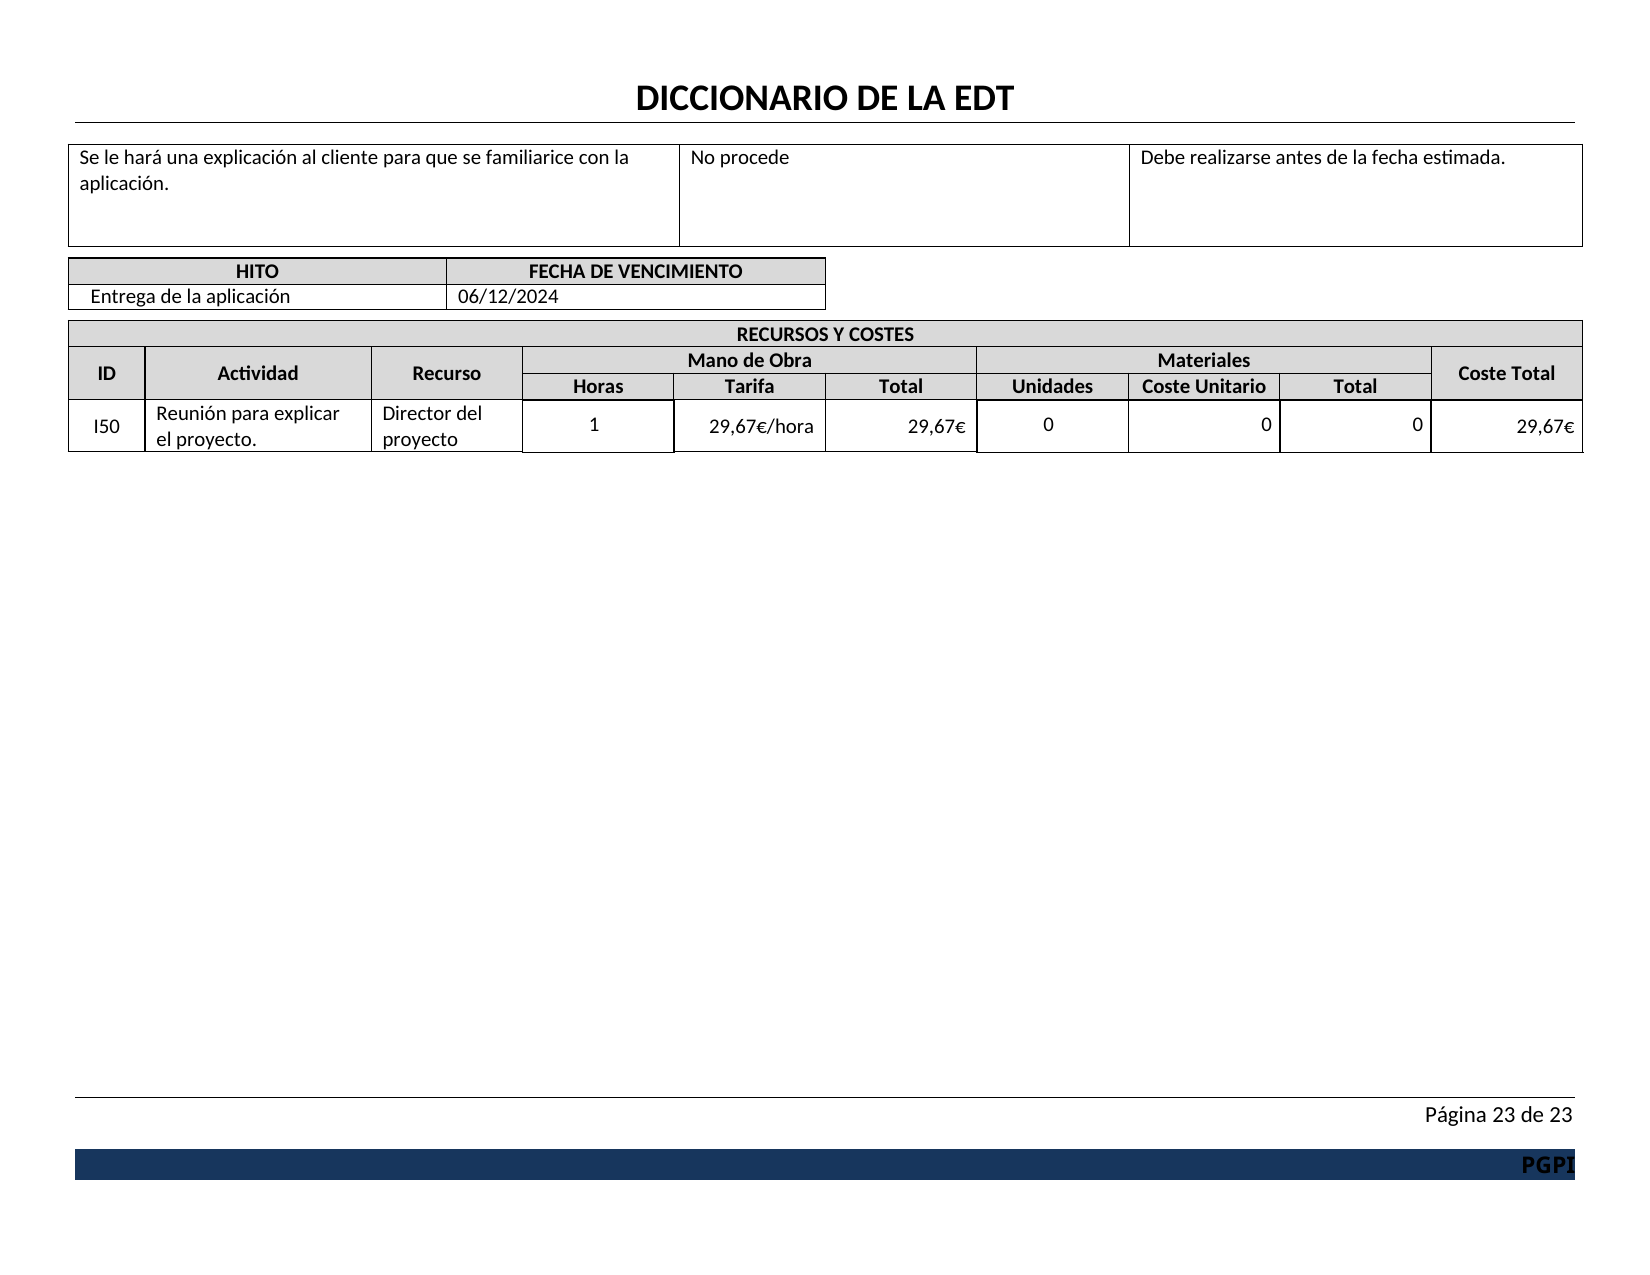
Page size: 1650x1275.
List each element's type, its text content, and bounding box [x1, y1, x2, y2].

table_cell Coste Unitario [1129, 374, 1279, 399]
table_cell ID [69, 347, 144, 399]
table_cell Tarifa [674, 374, 825, 399]
table_cell 29,67€/hora [675, 400, 825, 451]
table_cell 06/12/2024 [447, 285, 825, 308]
table_cell Total [826, 374, 976, 399]
table_cell 0 [978, 401, 1128, 451]
table_cell Director del proyecto [372, 400, 522, 451]
table_cell Reunión para explicar el proyecto. [146, 400, 371, 451]
table_cell Recurso [372, 347, 522, 399]
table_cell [1130, 145, 1582, 246]
table_cell Unidades [977, 374, 1128, 399]
table_cell I50 [69, 400, 144, 451]
table_cell 0 [1129, 401, 1279, 451]
table_cell Actividad [146, 347, 371, 399]
table_cell 29,67€ [1432, 401, 1582, 451]
table_header HITO [69, 259, 446, 284]
table_cell 1 [523, 401, 673, 451]
table_cell Coste Total [1432, 347, 1582, 399]
table_cell Entrega de la aplicación [69, 285, 446, 308]
table_cell No procede [680, 145, 1129, 246]
table_cell Total [1280, 374, 1431, 399]
table_cell Mano de Obra [523, 347, 976, 373]
table_cell 29,67€ [826, 400, 976, 451]
table_header FECHA DE VENCIMIENTO [447, 259, 825, 284]
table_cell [69, 145, 679, 246]
table_header RECURSOS Y COSTES [69, 321, 1582, 346]
table_cell 0 [1281, 401, 1430, 451]
table_cell Horas [523, 374, 673, 399]
table_cell Materiales [977, 347, 1431, 373]
